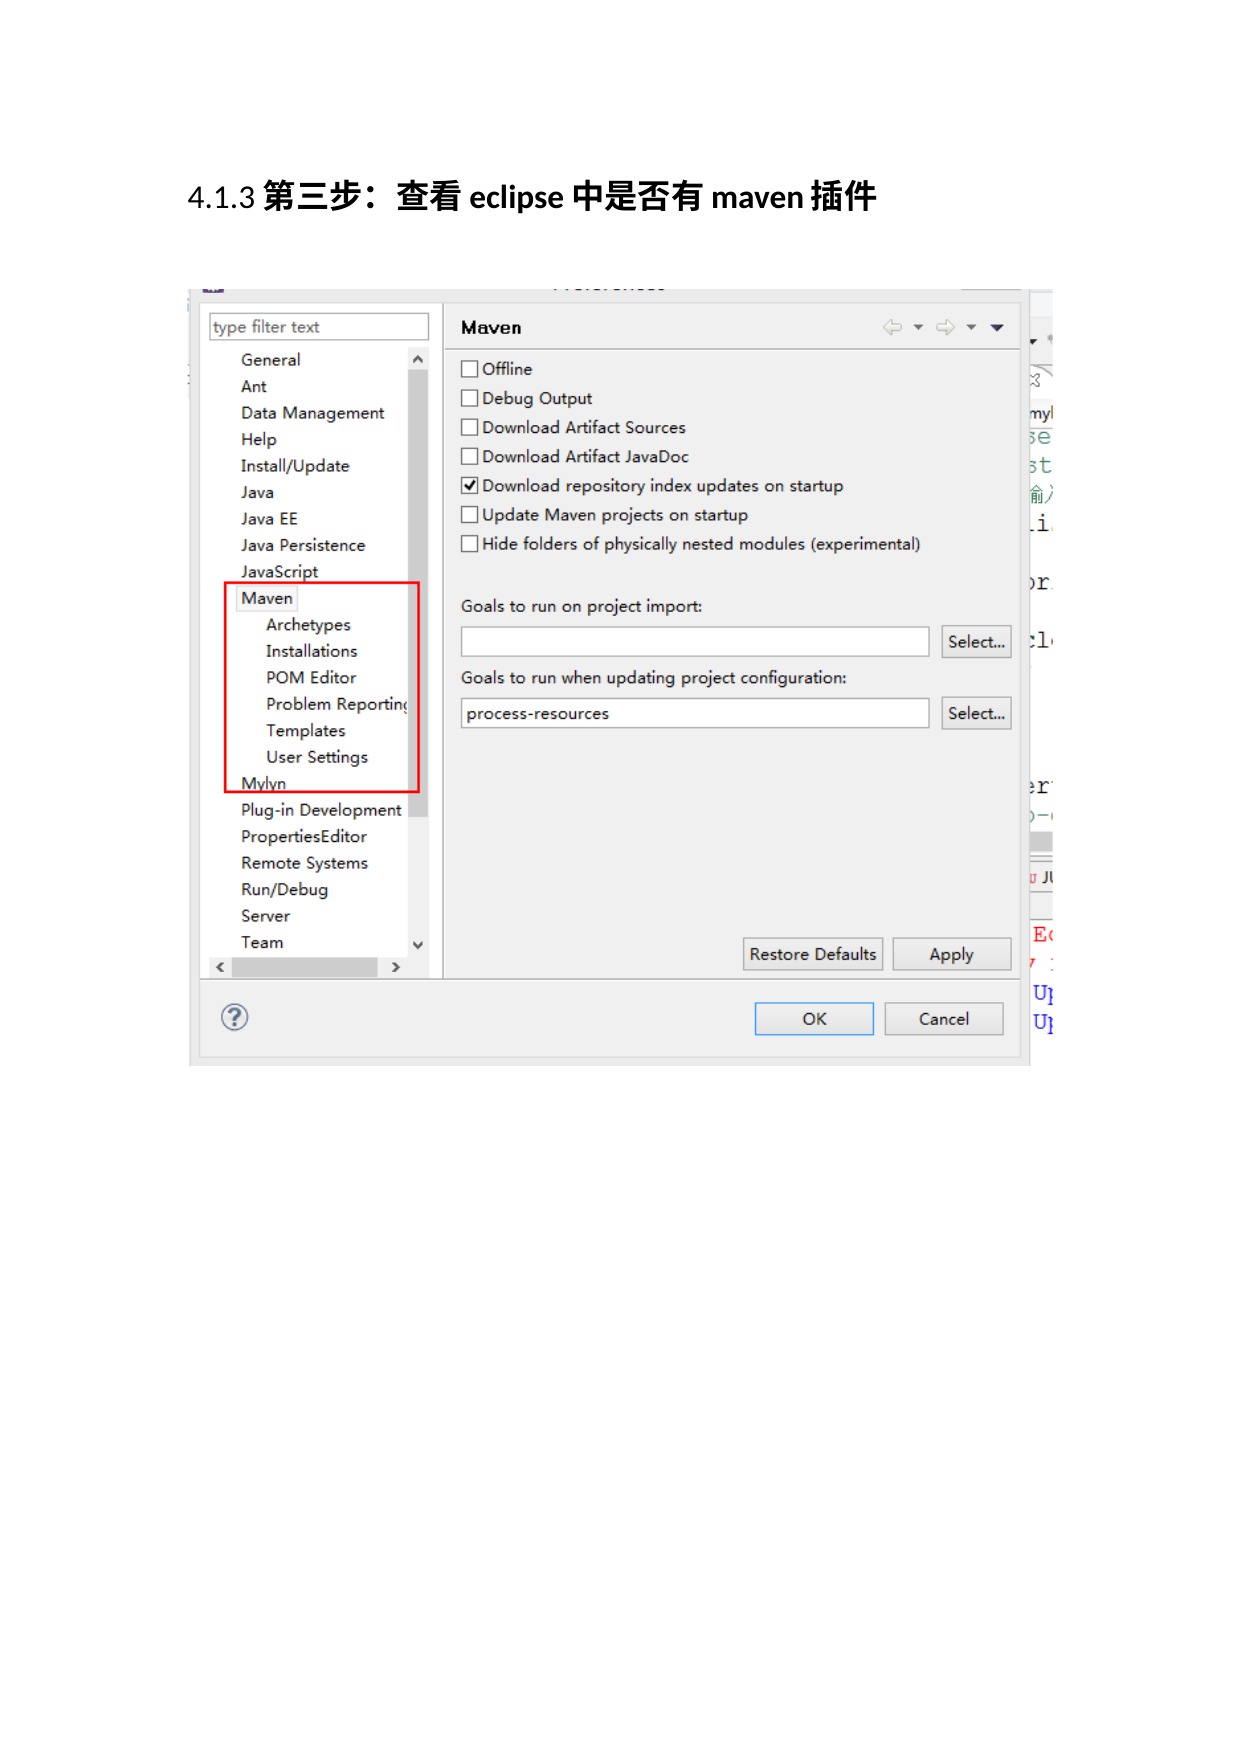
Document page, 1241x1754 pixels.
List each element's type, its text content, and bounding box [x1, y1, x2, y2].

picture [187, 289, 1053, 1066]
subtitle 第三步：查看eclipse中是否有maven插件 [187, 162, 1053, 227]
